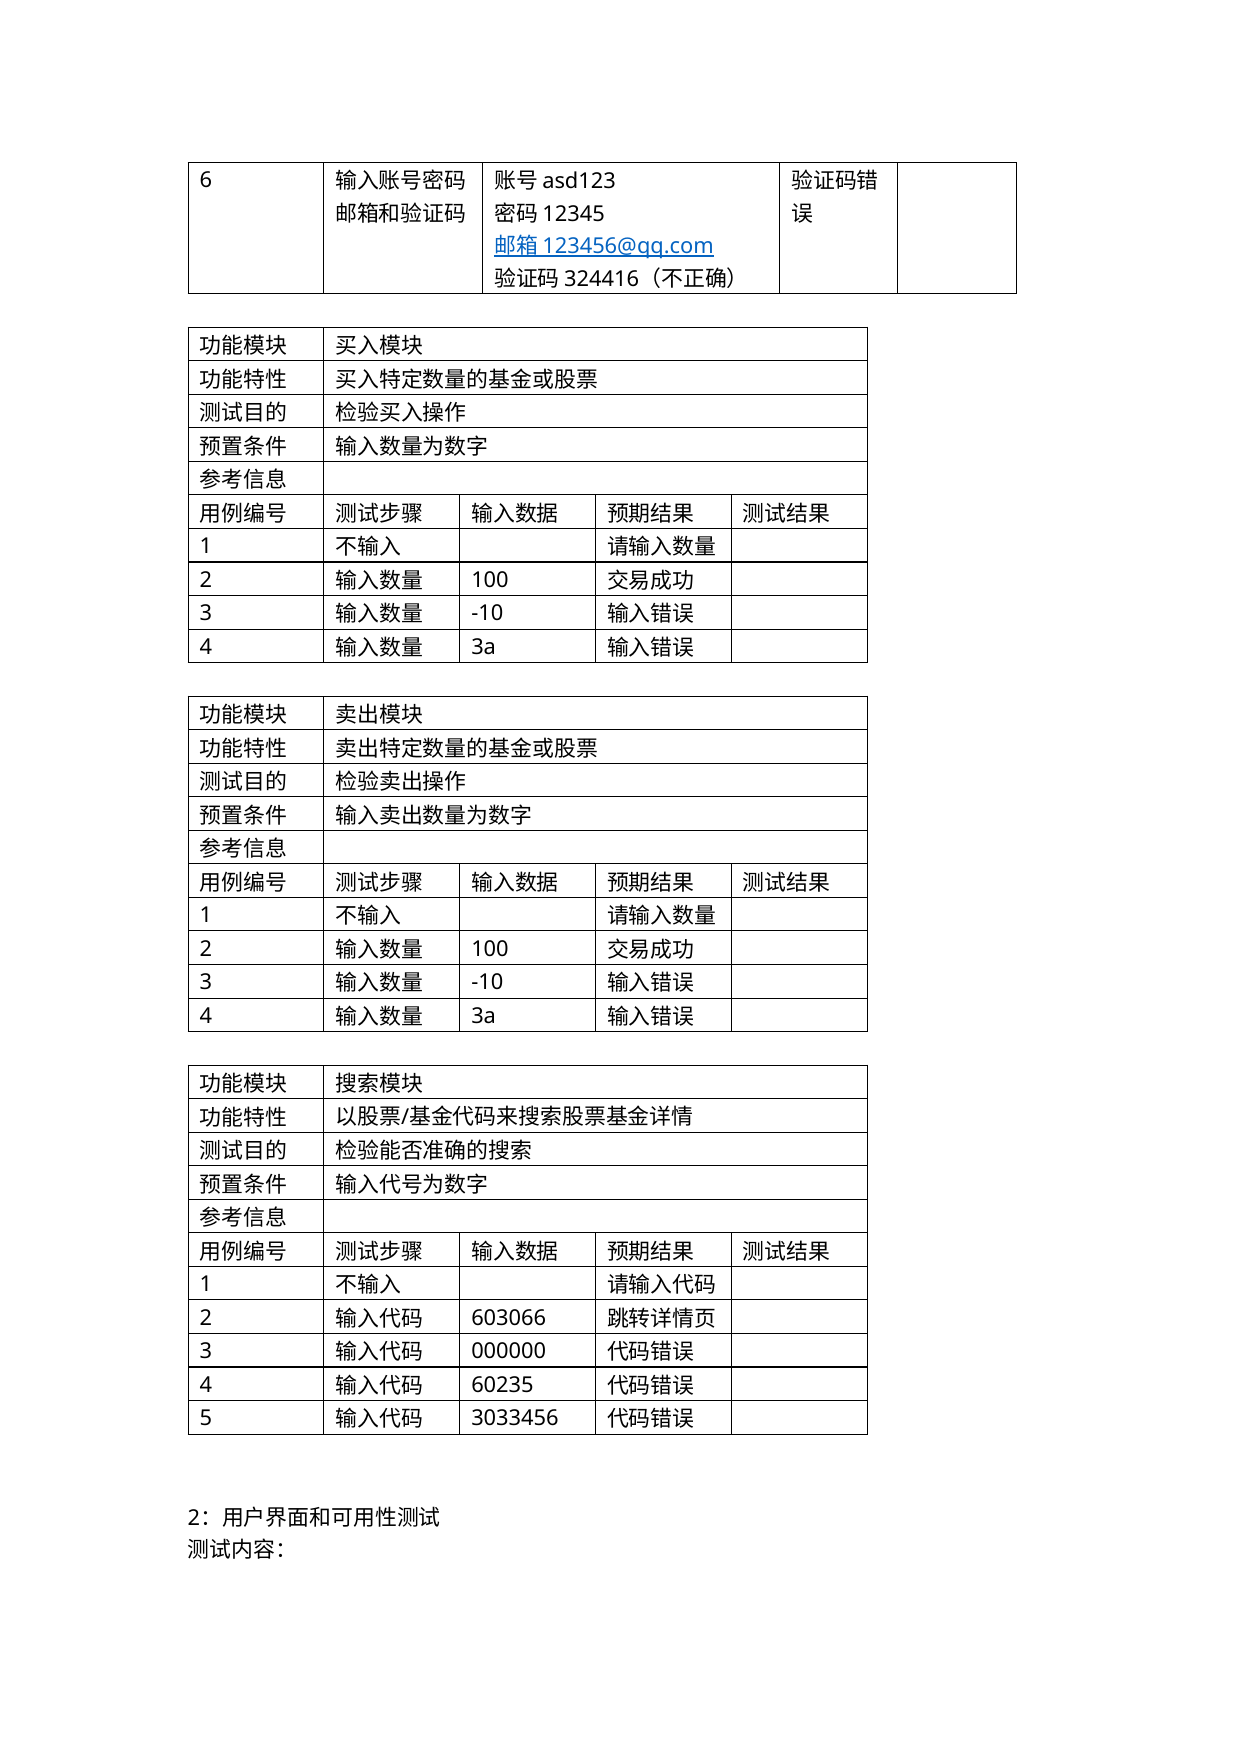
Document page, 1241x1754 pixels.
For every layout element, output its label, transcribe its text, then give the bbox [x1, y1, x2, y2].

table_cell [460, 898, 595, 930]
table_cell 预置条件 [189, 428, 323, 461]
table_cell 测试结果 [732, 864, 867, 897]
table_cell 预置条件 [189, 797, 323, 830]
table_cell [324, 1200, 867, 1232]
table_cell 2 [189, 931, 323, 964]
table_cell 用例编号 [189, 495, 323, 528]
table_cell [732, 529, 867, 561]
table_cell 检验卖出操作 [324, 764, 867, 796]
table_cell 功能特性 [189, 1099, 323, 1132]
table_cell 测试目的 [189, 764, 323, 796]
table_cell 功能特性 [189, 361, 323, 394]
table_cell 60235 [460, 1368, 595, 1400]
table_cell 交易成功 [596, 563, 731, 595]
table_header 搜索模块 [324, 1066, 867, 1098]
table_cell 卖出特定数量的基金或股票 [324, 730, 867, 763]
table_cell [732, 965, 867, 997]
table_cell 100 [460, 563, 595, 595]
table_cell 输入错误 [596, 999, 731, 1031]
table_cell 测试结果 [732, 495, 867, 528]
table_cell 买入特定数量的基金或股票 [324, 361, 867, 394]
table_cell [732, 563, 867, 595]
table_cell 输入数量 [324, 563, 459, 595]
table_cell 跳转详情页 [596, 1300, 731, 1333]
table_cell 输入数量 [324, 965, 459, 997]
table_cell 100 [460, 931, 595, 964]
text 2：用户界面和可用性测试 [187, 1499, 1053, 1532]
table_cell 603066 [460, 1300, 595, 1333]
table_cell 输入错误 [596, 965, 731, 997]
table_cell 3a [460, 999, 595, 1031]
table_cell 验证码错误 [780, 163, 897, 293]
table_cell 功能特性 [189, 730, 323, 763]
table_cell 输入数据 [460, 1233, 595, 1266]
table_cell [732, 1401, 867, 1433]
table_cell 3033456 [460, 1401, 595, 1433]
table_cell [460, 1267, 595, 1299]
table_cell 输入错误 [596, 596, 731, 628]
table_header 功能模块 [189, 328, 323, 360]
table_cell 输入数量 [324, 630, 459, 662]
table_cell 预期结果 [596, 495, 731, 528]
table_cell 输入数量 [324, 999, 459, 1031]
table_cell 参考信息 [189, 831, 323, 863]
table_cell 测试步骤 [324, 495, 459, 528]
table_cell -10 [460, 596, 595, 628]
table_header 卖出模块 [324, 697, 867, 729]
table_cell 输入代号为数字 [324, 1166, 867, 1199]
table_cell 输入数据 [460, 495, 595, 528]
table_cell 用例编号 [189, 864, 323, 897]
table_cell 输入代码 [324, 1368, 459, 1400]
table_cell 000000 [460, 1334, 595, 1366]
table_cell 输入代码 [324, 1401, 459, 1433]
table_cell 输入数量为数字 [324, 428, 867, 461]
table_cell -10 [460, 965, 595, 997]
table_header 买入模块 [324, 328, 867, 360]
table_cell 用例编号 [189, 1233, 323, 1266]
table_cell 代码错误 [596, 1401, 731, 1433]
table_cell 测试步骤 [324, 1233, 459, 1266]
table_cell 2 [189, 563, 323, 595]
table_cell 3 [189, 1334, 323, 1366]
table_cell 3 [189, 965, 323, 997]
table_cell 测试目的 [189, 1133, 323, 1165]
table_header 功能模块 [189, 1066, 323, 1098]
table_cell 输入数量 [324, 596, 459, 628]
text 测试内容： [187, 1532, 1053, 1564]
table_cell 请输入代码 [596, 1267, 731, 1299]
table_cell 输入账号密码邮箱和验证码 [324, 163, 482, 293]
table_cell 检验能否准确的搜索 [324, 1133, 867, 1165]
table_cell 请输入数量 [596, 898, 731, 930]
table_cell 参考信息 [189, 462, 323, 494]
table_cell 测试结果 [732, 1233, 867, 1266]
table_cell 3 [189, 596, 323, 628]
table_cell 输入代码 [324, 1300, 459, 1333]
table_cell 以股票/基金代码来搜索股票基金详情 [324, 1099, 867, 1132]
table_cell [732, 898, 867, 930]
table_header 功能模块 [189, 697, 323, 729]
table_cell 输入数据 [460, 864, 595, 897]
table_cell 4 [189, 630, 323, 662]
table_cell 2 [189, 1300, 323, 1333]
table_cell 输入错误 [596, 630, 731, 662]
table_cell 1 [189, 529, 323, 561]
table_cell [732, 931, 867, 964]
table_cell 不输入 [324, 1267, 459, 1299]
table_cell 检验买入操作 [324, 395, 867, 427]
table_cell [898, 163, 1016, 293]
table_cell 账号asd123 密码12345 邮箱123456@qq.com 验证码324416（不正确） [483, 163, 779, 293]
table_cell 输入数量 [324, 931, 459, 964]
table_cell 测试目的 [189, 395, 323, 427]
table_cell 4 [189, 1368, 323, 1400]
table_cell 代码错误 [596, 1368, 731, 1400]
table_cell [324, 831, 867, 863]
table_cell 预期结果 [596, 864, 731, 897]
table_cell [732, 1334, 867, 1366]
table_cell 不输入 [324, 898, 459, 930]
table_cell [732, 1300, 867, 1333]
table_cell [324, 462, 867, 494]
table_cell 交易成功 [596, 931, 731, 964]
table_cell 1 [189, 898, 323, 930]
table_cell 不输入 [324, 529, 459, 561]
table_cell 6 [189, 163, 323, 293]
table_cell 测试步骤 [324, 864, 459, 897]
table_cell 预置条件 [189, 1166, 323, 1199]
table_cell 输入卖出数量为数字 [324, 797, 867, 830]
table_cell [732, 1368, 867, 1400]
table_cell 输入代码 [324, 1334, 459, 1366]
table_cell [732, 630, 867, 662]
table_cell 请输入数量 [596, 529, 731, 561]
table_cell [460, 529, 595, 561]
table_cell 代码错误 [596, 1334, 731, 1366]
table_cell 预期结果 [596, 1233, 731, 1266]
table_cell 5 [189, 1401, 323, 1433]
table_cell 1 [189, 1267, 323, 1299]
table_cell 3a [460, 630, 595, 662]
table_cell 4 [189, 999, 323, 1031]
table_cell [732, 596, 867, 628]
table_cell [732, 1267, 867, 1299]
table_cell [732, 999, 867, 1031]
table_cell 参考信息 [189, 1200, 323, 1232]
